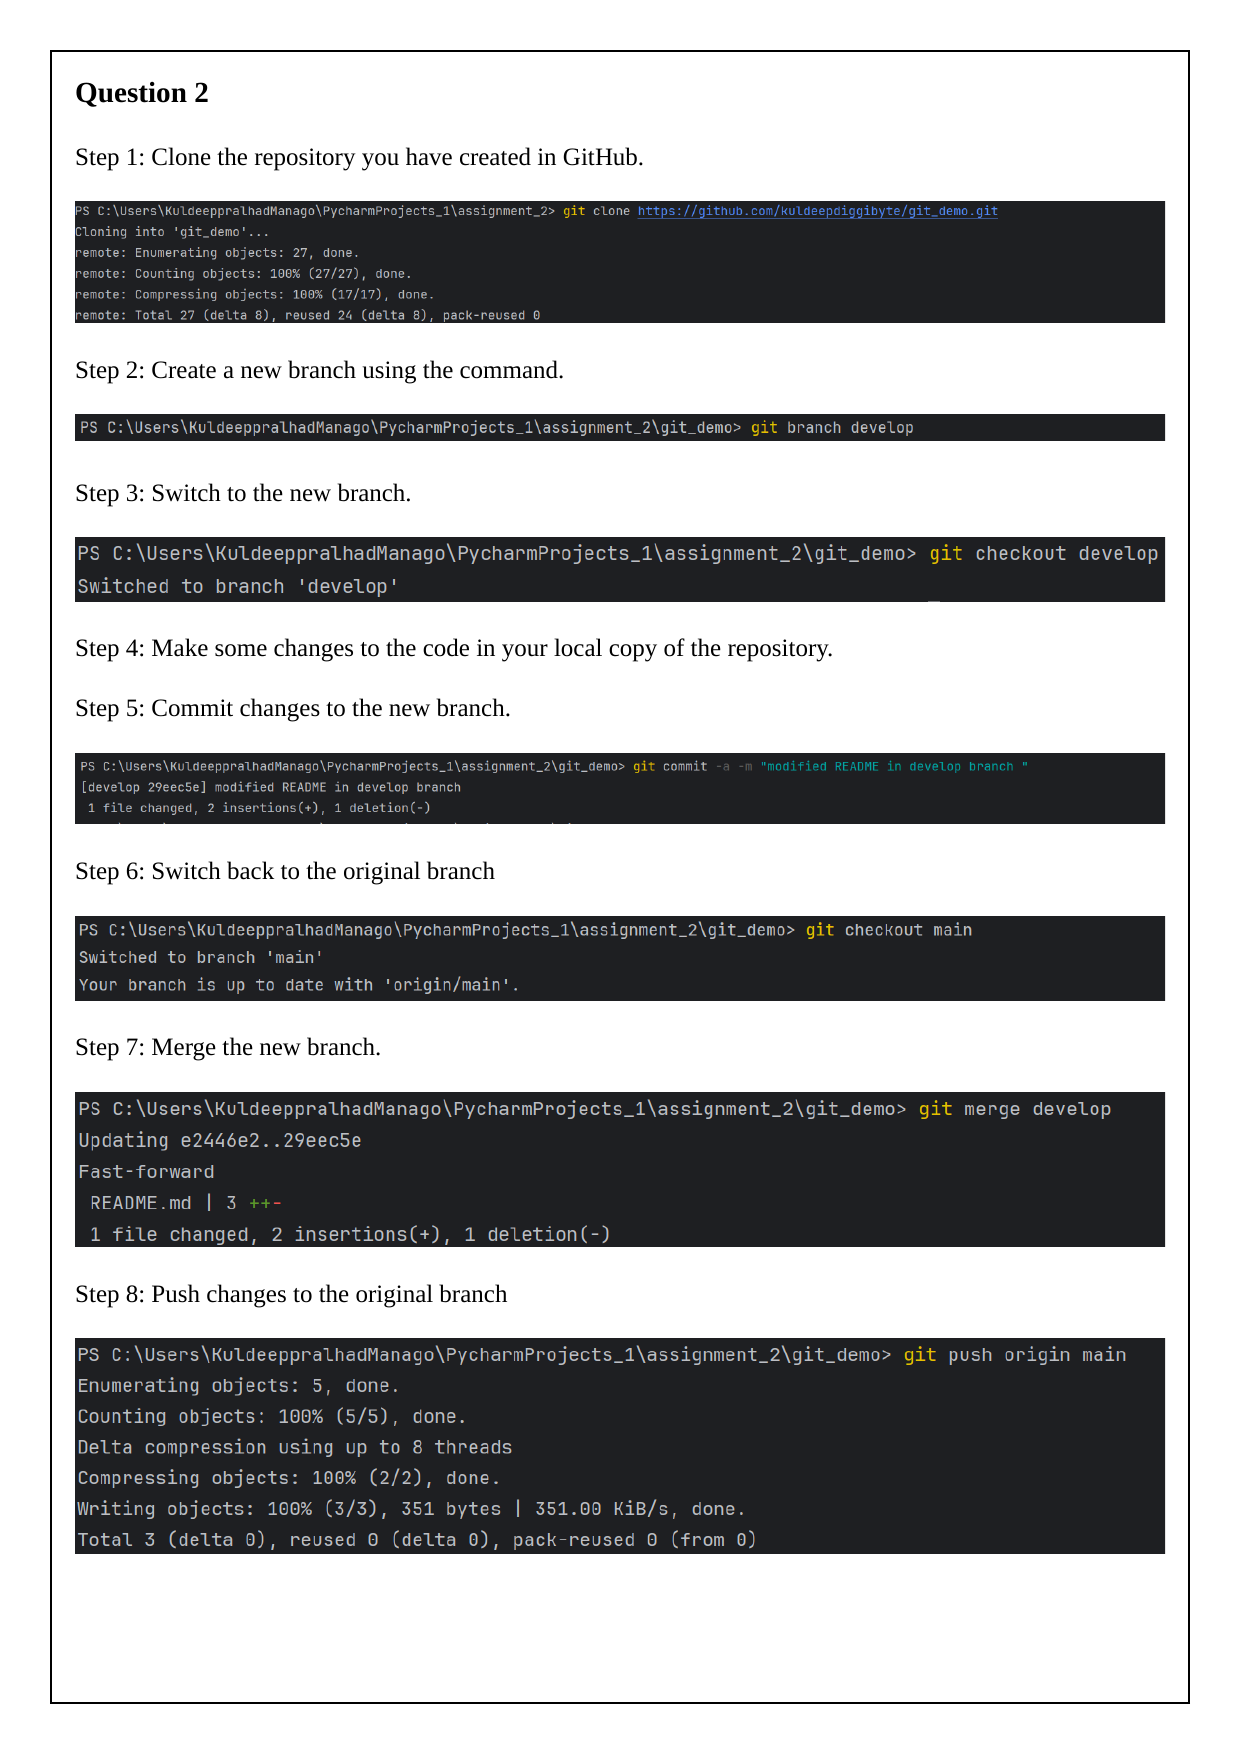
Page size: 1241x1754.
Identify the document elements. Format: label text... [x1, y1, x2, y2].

text Step 5: Commit changes to the new branch. [75, 693, 1165, 722]
picture [75, 916, 1166, 1001]
picture [75, 1092, 1166, 1247]
picture [75, 537, 1166, 602]
picture [75, 414, 1166, 441]
text Step 3: Switch to the new branch. [75, 478, 1165, 507]
text Step 2: Create a new branch using the command. [75, 355, 1165, 383]
text Step 1: Clone the repository you have created in GitHub. [75, 142, 1165, 171]
picture [75, 753, 1166, 824]
text Step 8: Push changes to the original branch [75, 1279, 1165, 1307]
picture [75, 201, 1166, 323]
text Question 2 [75, 75, 1165, 108]
text Step 6: Switch back to the original branch [75, 856, 1165, 885]
picture [75, 1338, 1166, 1554]
text Step 7: Merge the new branch. [75, 1032, 1165, 1061]
text Step 4: Make some changes to the code in your local copy of the repository. [75, 633, 1165, 662]
